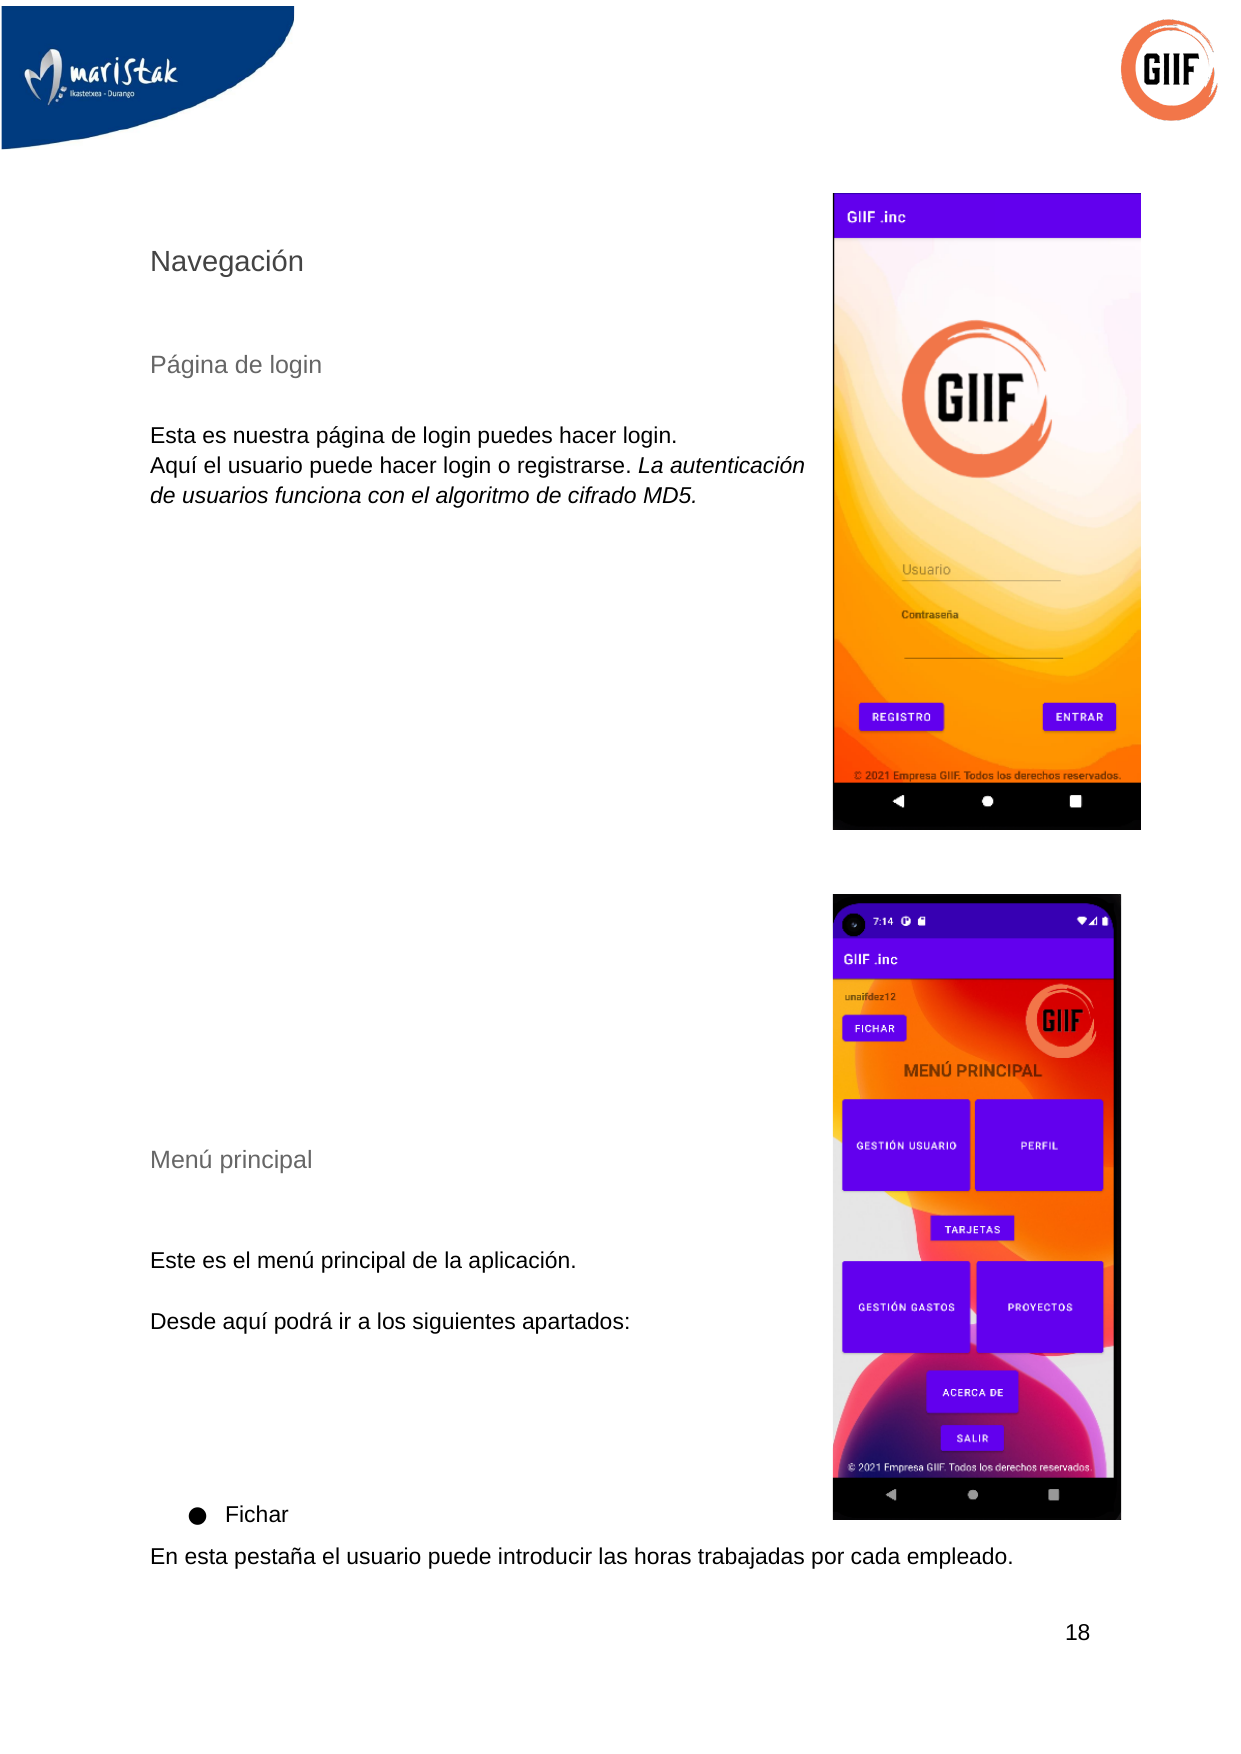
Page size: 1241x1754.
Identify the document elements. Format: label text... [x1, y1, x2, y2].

subtitle Página de login [150, 350, 832, 379]
picture [1110, 18, 1240, 121]
list Fichar [187, 1489, 1090, 1536]
picture [832, 193, 1141, 830]
text Esta es nuestra página de login puedes hacer login. [150, 422, 832, 448]
subtitle Navegación [150, 244, 832, 277]
text En esta pestaña el usuario puede introducir las horas trabajadas por cada empleado. [150, 1543, 1090, 1569]
text Desde aquí podrá ir a los siguientes apartados: [150, 1308, 832, 1334]
subtitle Menú principal [150, 1146, 832, 1174]
picture [1, 6, 295, 150]
picture [832, 894, 1122, 1520]
text Aquí el usuario puede hacer login o registrarse. La autenticación de usuarios funciona con el algoritmo de cifrado MD5. [150, 452, 832, 508]
text Este es el menú principal de la aplicación. [150, 1247, 832, 1274]
